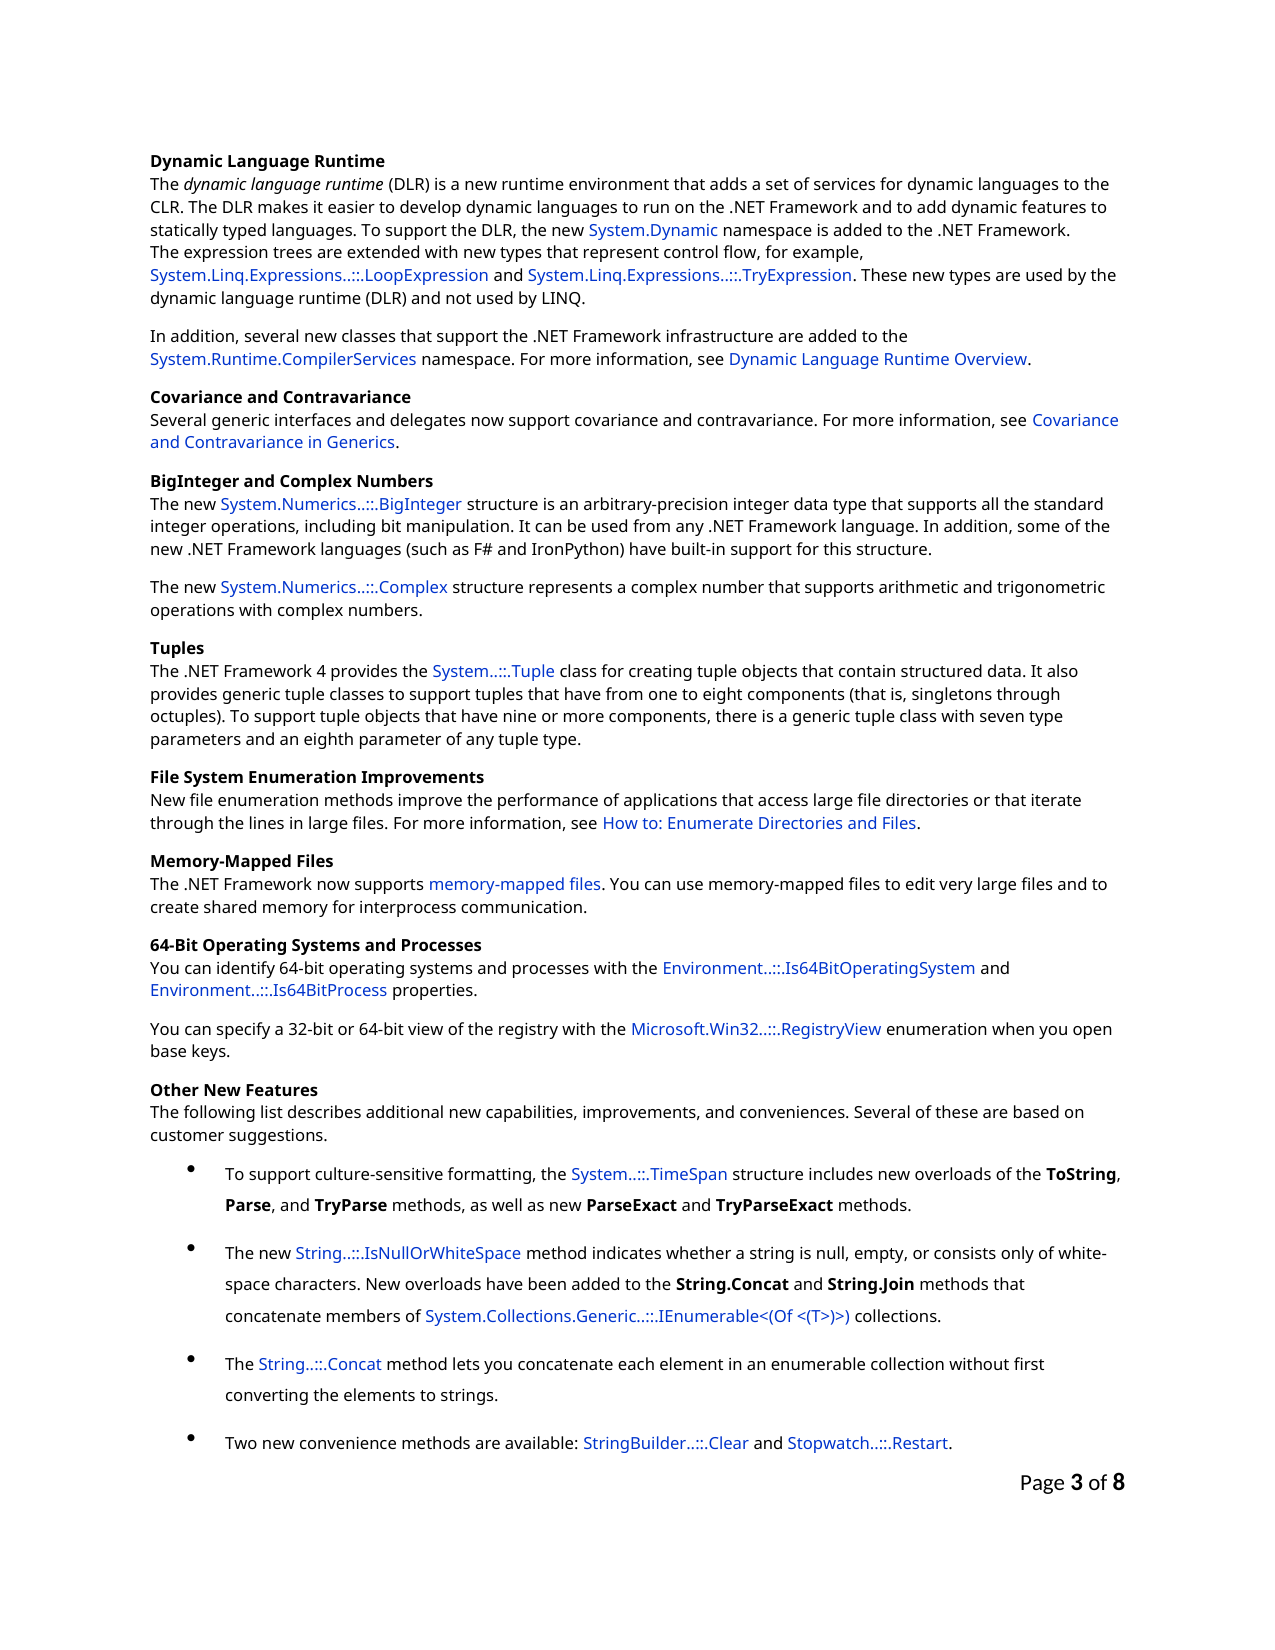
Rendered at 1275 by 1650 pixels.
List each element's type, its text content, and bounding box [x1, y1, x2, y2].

text You can specify a 32-bit or 64-bit view of the registry with the Microsoft.Win32..::.RegistryView enumeration when you open base keys. [150, 1017, 1125, 1063]
text BigInteger and Complex Numbers [150, 469, 1125, 492]
text New file enumeration methods improve the performance of applications that access large file directories or that iterate through the lines in large files. For more information, see How to: Enumerate Directories and Files. [150, 789, 1125, 834]
text Memory-Mapped Files [150, 850, 1125, 872]
text You can identify 64-bit operating systems and processes with the Environment..::.Is64BitOperatingSystem and Environment..::.Is64BitProcess properties. [150, 956, 1125, 1002]
text The new System.Numerics..::.BigInteger structure is an arbitrary-precision integer data type that supports all the standard integer operations, including bit manipulation. It can be used from any .NET Framework language. In addition, some of the new .NET Framework languages (such as F# and IronPython) have built-in support for this structure. [150, 492, 1125, 560]
text The .NET Framework 4 provides the System..::.Tuple class for creating tuple objects that contain structured data. It also provides generic tuple classes to support tuples that have from one to eight components (that is, singletons through octuples). To support tuple objects that have nine or more components, there is a generic tuple class with seven type parameters and an eighth parameter of any tuple type. [150, 659, 1125, 750]
text 64-Bit Operating Systems and Processes [150, 933, 1125, 956]
list The new String..::.IsNullOrWhiteSpace method indicates whether a string is null, empty, or consists only of white-space characters. New overloads have been added to the String.Concat and String.Join methods that concatenate members of System.Collections.Generic..::.IEnumerable<(Of <(T>)>) collections. [187, 1241, 1125, 1327]
text Tuples [150, 637, 1125, 659]
text Other New Features [150, 1078, 1125, 1101]
text The .NET Framework now supports memory-mapped files. You can use memory-mapped files to edit very large files and to create shared memory for interprocess communication. [150, 872, 1125, 918]
text The expression trees are extended with new types that represent control flow, for example, System.Linq.Expressions..::.LoopExpression and System.Linq.Expressions..::.TryExpression. These new types are used by the dynamic language runtime (DLR) and not used by LINQ. [150, 241, 1125, 309]
list Two new convenience methods are available: StringBuilder..::.Clear and Stopwatch..::.Restart. [187, 1431, 1125, 1454]
text In addition, several new classes that support the .NET Framework infrastructure are added to the System.Runtime.CompilerServices namespace. For more information, see Dynamic Language Runtime Overview. [150, 324, 1125, 370]
list The String..::.Concat method lets you concatenate each element in an enumerable collection without first converting the elements to strings. [187, 1352, 1125, 1407]
text The following list describes additional new capabilities, improvements, and conveniences. Several of these are based on customer suggestions. [150, 1101, 1125, 1146]
text Covariance and Contravariance [150, 386, 1125, 408]
text The dynamic language runtime (DLR) is a new runtime environment that adds a set of services for dynamic languages to the CLR. The DLR makes it easier to develop dynamic languages to run on the .NET Framework and to add dynamic features to statically typed languages. To support the DLR, the new System.Dynamic namespace is added to the .NET Framework. [150, 173, 1125, 241]
text The new System.Numerics..::.Complex structure represents a complex number that supports arithmetic and trigonometric operations with complex numbers. [150, 576, 1125, 621]
text Several generic interfaces and delegates now support covariance and contravariance. For more information, see Covariance and Contravariance in Generics. [150, 408, 1125, 454]
text Dynamic Language Runtime [150, 150, 1125, 173]
list To support culture-sensitive formatting, the System..::.TimeSpan structure includes new overloads of the ToString, Parse, and TryParse methods, as well as new ParseExact and TryParseExact methods. [187, 1162, 1125, 1217]
text File System Enumeration Improvements [150, 766, 1125, 789]
